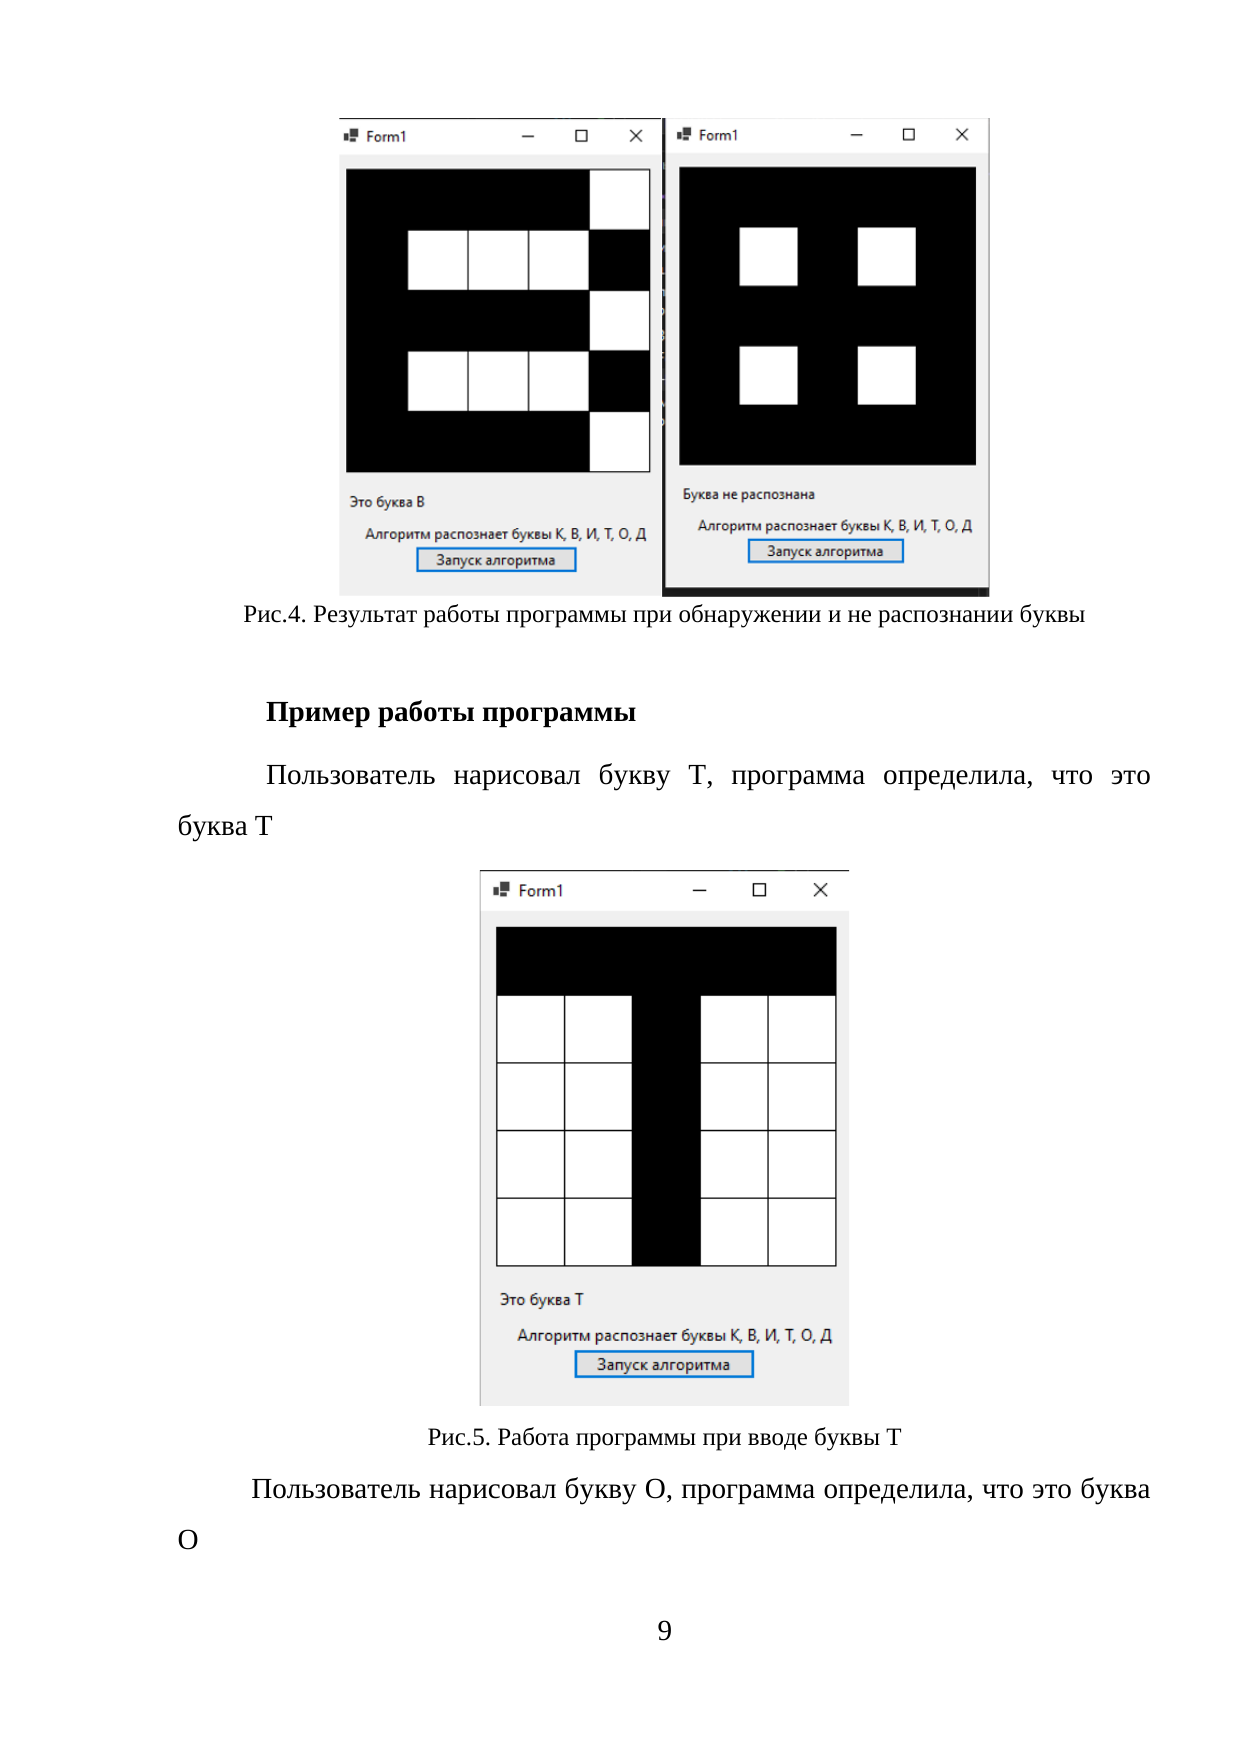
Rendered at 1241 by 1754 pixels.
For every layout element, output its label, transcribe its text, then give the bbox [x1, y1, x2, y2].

text Рис.4. Результат работы программы при обнаружении и не распознании буквы [177, 599, 1152, 628]
picture [339, 118, 990, 599]
picture [479, 870, 850, 1406]
text Пользователь нарисовал букву Т, программа определила, что это буква Т [177, 757, 1152, 841]
subtitle Пример работы программы [232, 694, 1152, 728]
text Пользователь нарисовал букву О, программа определила, что это буква О [177, 1472, 1152, 1556]
text Рис.5. Работа программы при вводе буквы Т [177, 1422, 1152, 1451]
